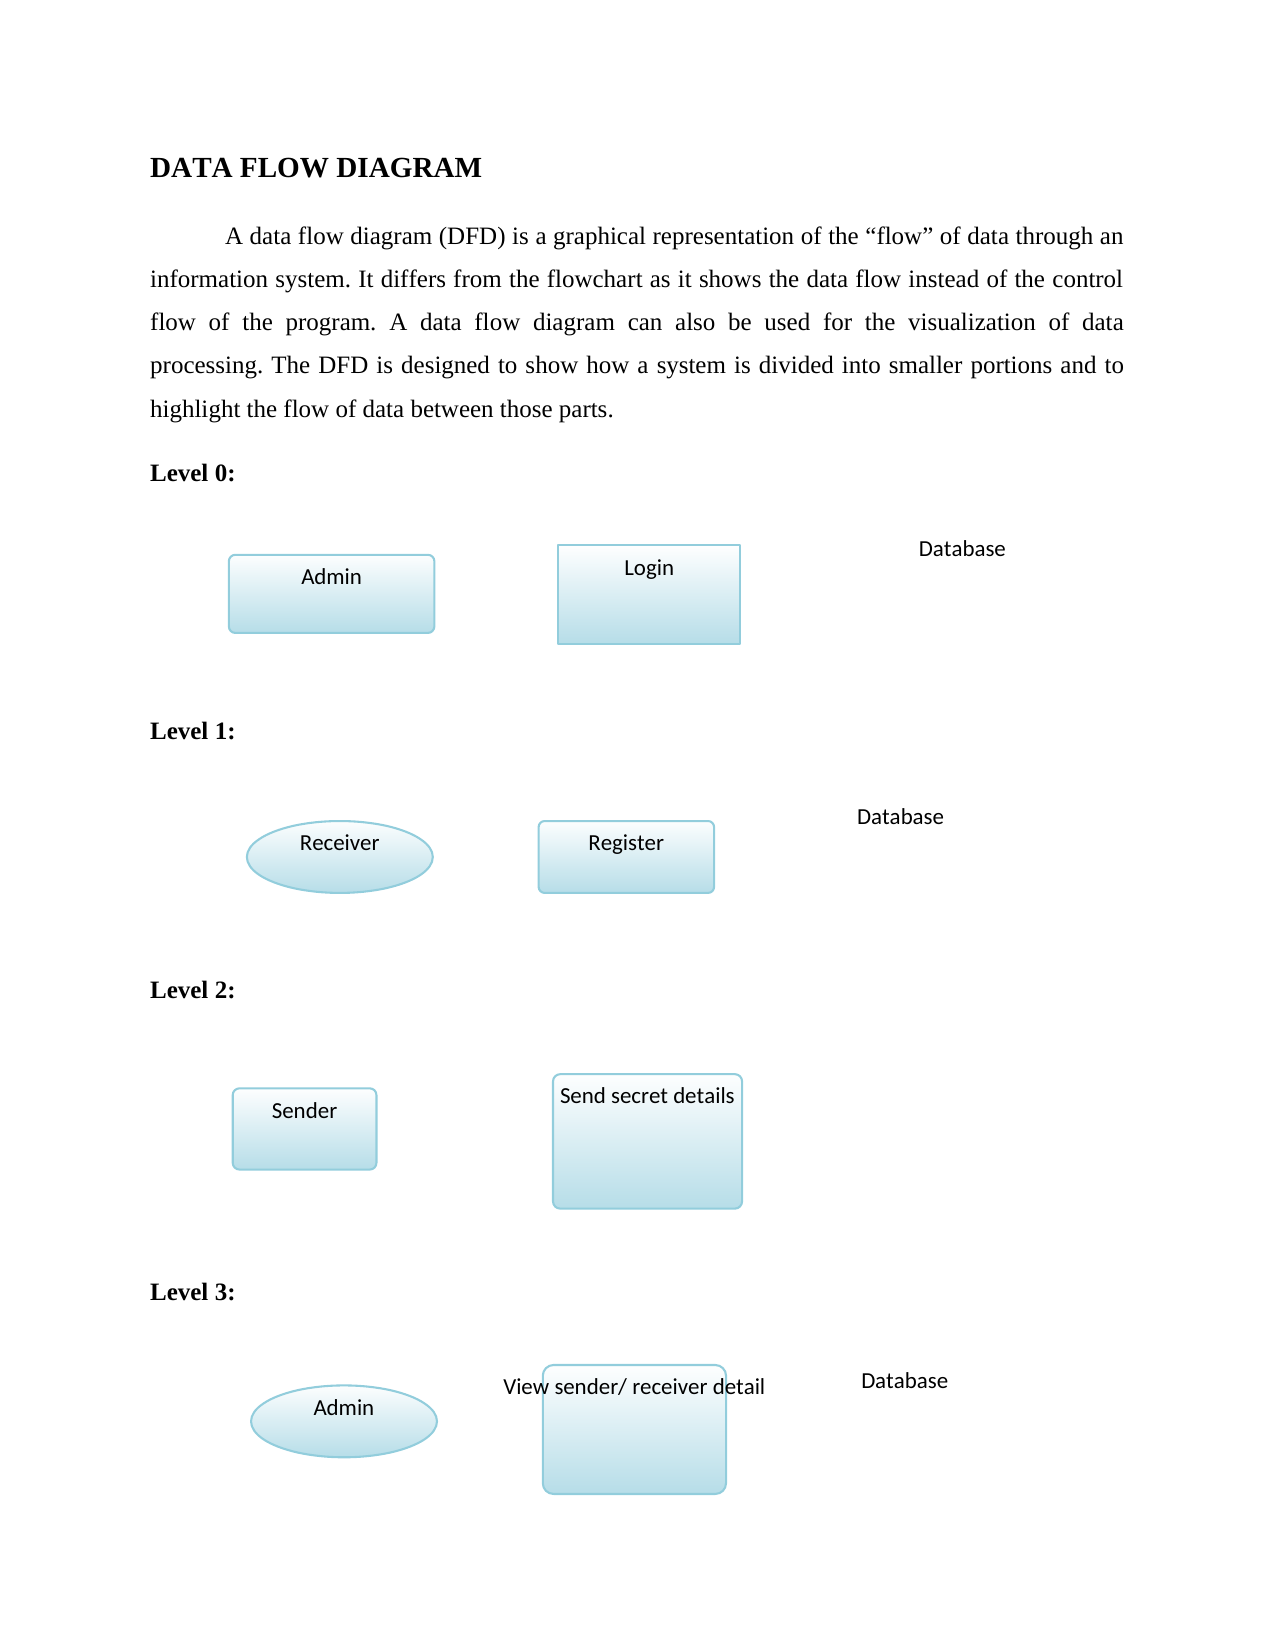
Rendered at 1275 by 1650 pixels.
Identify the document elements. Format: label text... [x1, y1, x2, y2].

text Level 1: [150, 716, 1125, 745]
text Level 3: [150, 1277, 1125, 1306]
text DATA FLOW DIAGRAM [150, 150, 1125, 183]
text A data flow diagram (DFD) is a graphical representation of the “flow” of data through an information system. It differs from the flowchart as it shows the data flow instead of the control flow of the program. A data flow diagram can also be used for the visualization of data processing. The DFD is designed to show how a system is divided into smaller portions and to highlight the flow of data between those parts. [150, 221, 1125, 422]
text Level 0: [150, 458, 1125, 486]
text Level 2: [150, 975, 1125, 1004]
